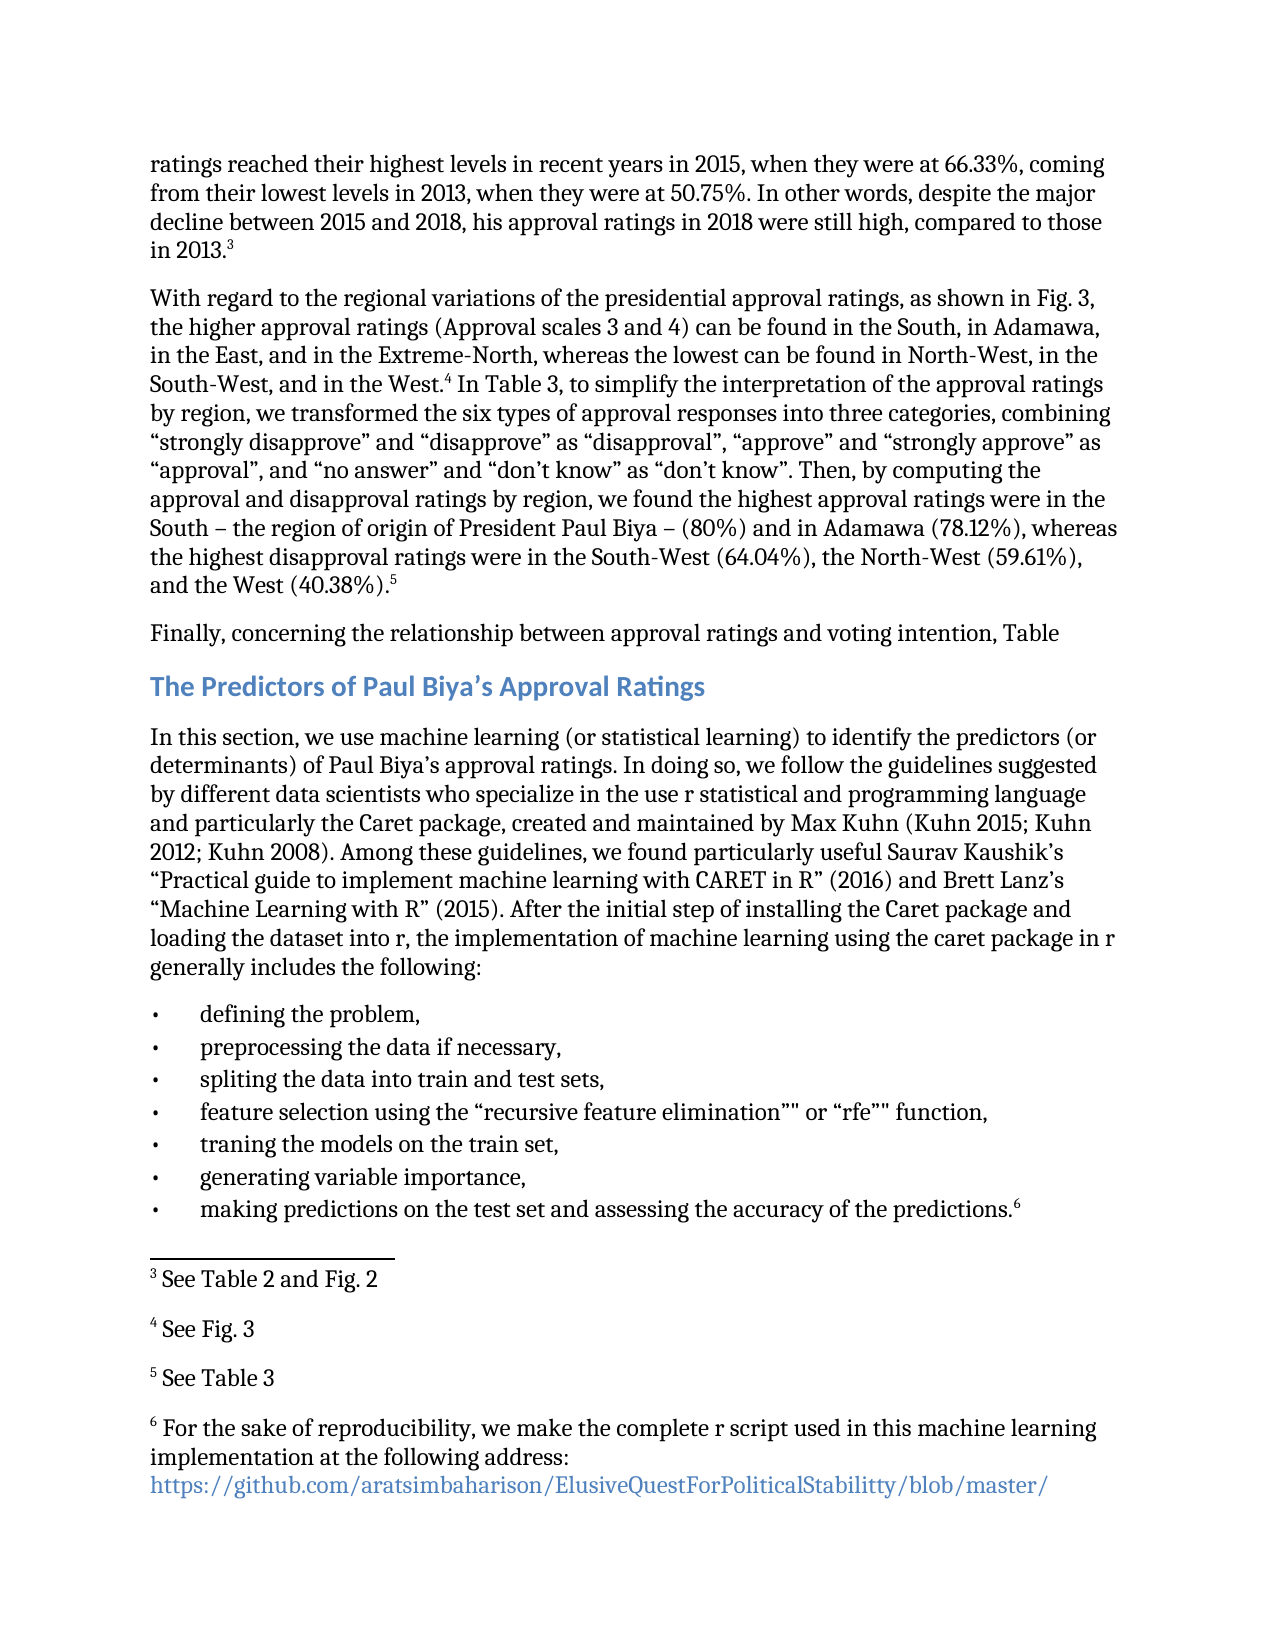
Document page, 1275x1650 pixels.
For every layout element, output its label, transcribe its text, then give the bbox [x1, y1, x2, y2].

text Finally, concerning the relationship between approval ratings and voting intention, Table [150, 619, 1125, 647]
list generating variable importance, [150, 1163, 1125, 1191]
text In this section, we use machine learning (or statistical learning) to identify the predictors (or determinants) of Paul Biya’s approval ratings. In doing so, we follow the guidelines suggested by different data scientists who specialize in the use r statistical and programming language and particularly the Caret package, created and maintained by Max Kuhn (Kuhn 2015; Kuhn 2012; Kuhn 2008). Among these guidelines, we found particularly useful Saurav Kaushik’s “Practical guide to implement machine learning with CARET in R” (2016) and Brett Lanz’s “Machine Learning with R” (2015). After the initial step of installing the Caret package and loading the dataset into r, the implementation of machine learning using the caret package in r generally includes the following: [150, 723, 1125, 981]
text With regard to the regional variations of the presidential approval ratings, as shown in Fig. 3, the higher approval ratings (Approval scales 3 and 4) can be found in the South, in Adamawa, in the East, and in the Extreme-North, whereas the lowest can be found in North-West, in the South-West, and in the West. In Table 3, to simplify the interpretation of the approval ratings by region, we transformed the six types of approval responses into three categories, combining “strongly disapprove” and “disapprove” as “disapproval”, “approve” and “strongly approve” as “approval”, and “no answer” and “don’t know” as “don’t know”. Then, by computing the approval and disapproval ratings by region, we found the highest approval ratings were in the South – the region of origin of President Paul Biya – (80%) and in Adamawa (78.12%), whereas the highest disapproval ratings were in the South-West (64.04%), the North-West (59.61%), and the West (40.38%). [150, 284, 1125, 600]
list preprocessing the data if necessary, [150, 1033, 1125, 1061]
list spliting the data into train and test sets, [150, 1065, 1125, 1094]
subtitle The Predictors of Paul Biya’s Approval Ratings [150, 668, 1125, 704]
list defining the problem, [150, 1000, 1125, 1029]
list feature selection using the “recursive feature elimination”" or “rfe”" function, [150, 1098, 1125, 1126]
list making predictions on the test set and assessing the accuracy of the predictions. [150, 1195, 1125, 1224]
list traning the models on the train set, [150, 1130, 1125, 1159]
